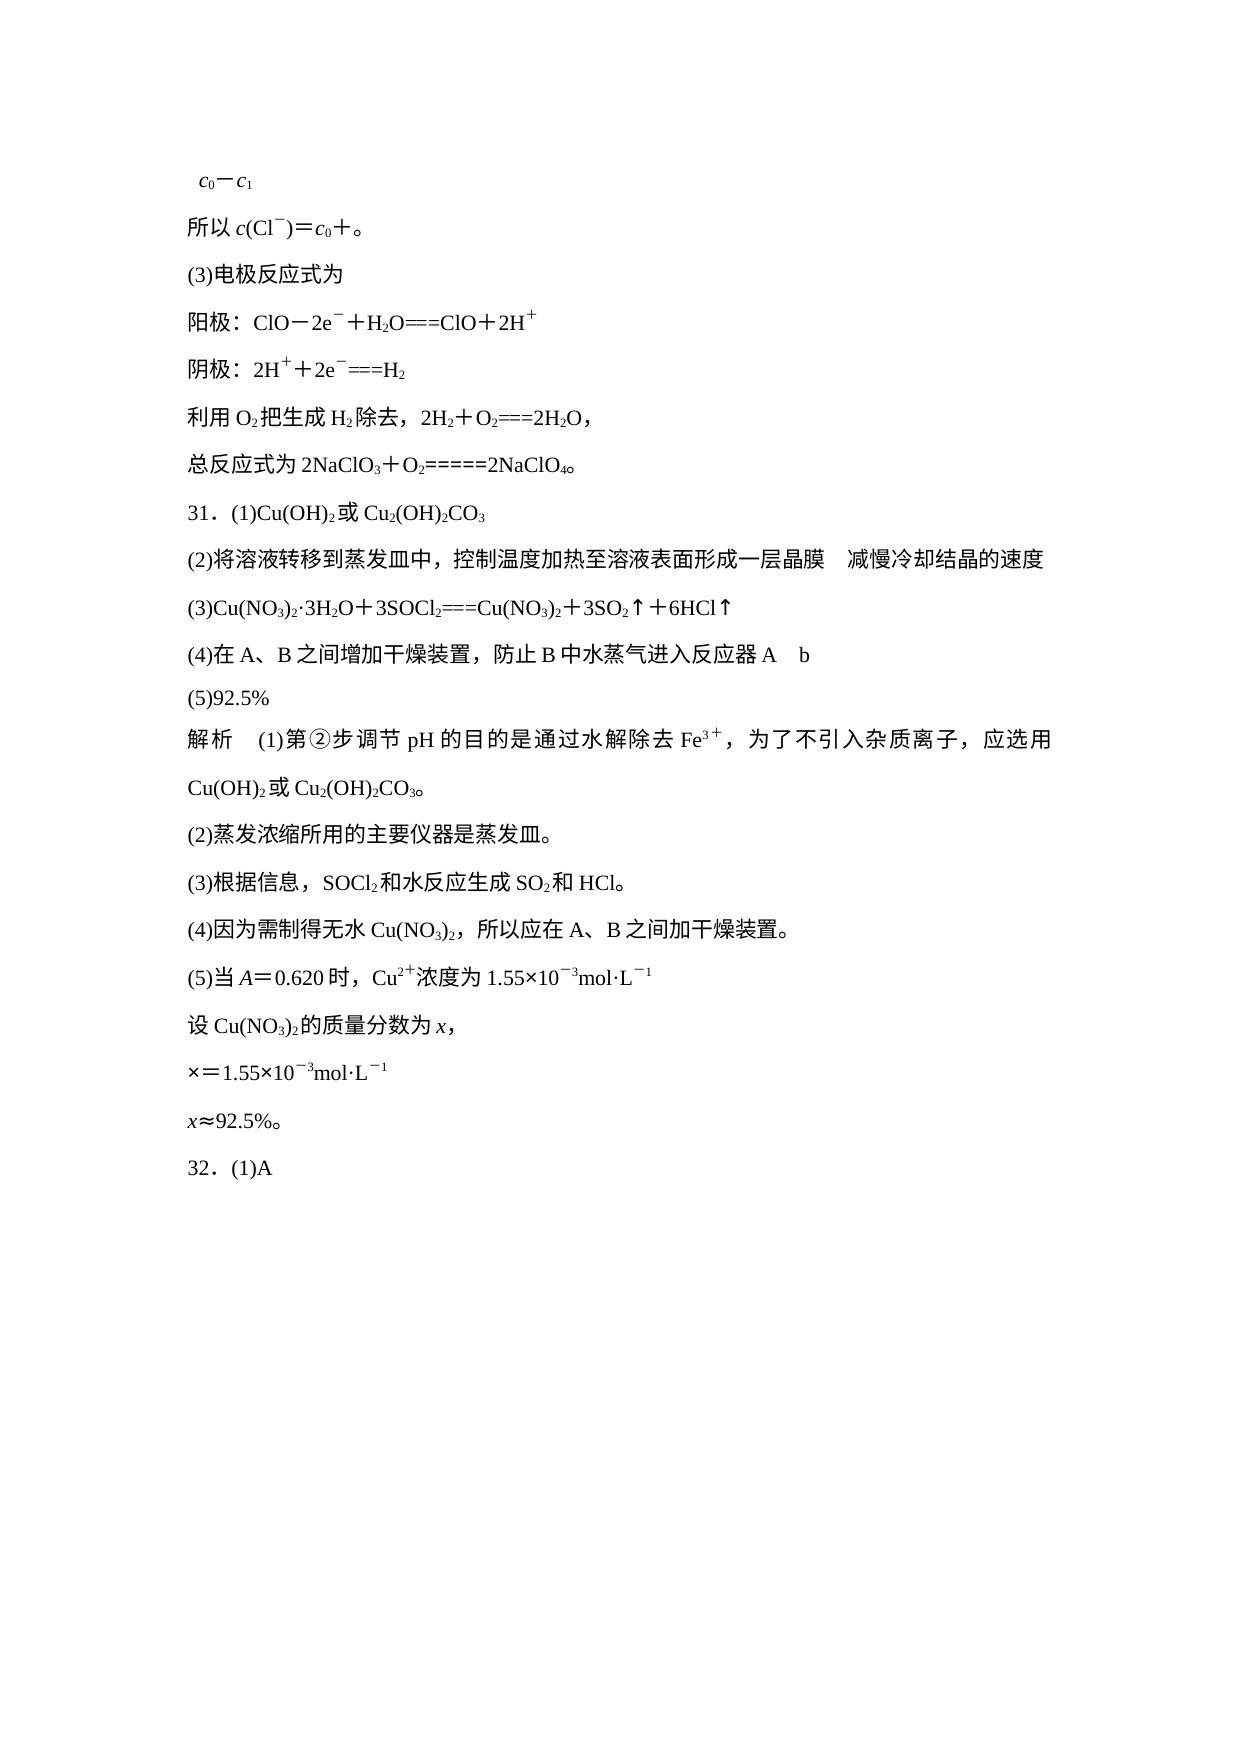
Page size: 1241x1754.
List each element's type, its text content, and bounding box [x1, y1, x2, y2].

text (2)蒸发浓缩所用的主要仪器是蒸发皿。 [187, 817, 1053, 849]
text 32．(1)A [187, 1150, 1053, 1182]
text c0－c1 [187, 162, 1053, 194]
text 阴极：2H＋＋2e－===H2 [187, 352, 1053, 384]
text (4)因为需制得无水Cu(NO3)2，所以应在A、B之间加干燥装置。 [187, 912, 1053, 944]
text 总反应式为2NaClO3＋O22NaClO4。 [187, 447, 1053, 479]
text 解析 (1)第②步调节pH的目的是通过水解除去Fe3＋，为了不引入杂质离子，应选用Cu(OH)2或Cu2(OH)2CO3。 [187, 722, 1053, 802]
text 31．(1)Cu(OH)2或Cu2(OH)2CO3 [187, 494, 1053, 526]
text 所以c(Cl－)＝c0＋。 [187, 209, 1053, 241]
text (3)根据信息，SOCl2和水反应生成SO2和HCl。 [187, 865, 1053, 897]
text 利用O2把生成H2除去，2H2＋O2===2H2O， [187, 399, 1053, 431]
text (5)92.5% [187, 685, 1053, 710]
text (5)当A＝0.620时，Cu2＋浓度为1.55×10－3mol·L－1 [187, 960, 1053, 992]
text 阳极：ClO－2e－＋H2O===ClO＋2H＋ [187, 304, 1053, 336]
text (2)将溶液转移到蒸发皿中，控制温度加热至溶液表面形成一层晶膜 减慢冷却结晶的速度 [187, 542, 1053, 574]
text (3)Cu(NO3)2·3H2O＋3SOCl2===Cu(NO3)2＋3SO2↑＋6HCl↑ [187, 589, 1053, 621]
text x≈92.5%。 [187, 1103, 1053, 1134]
text 设Cu(NO3)2的质量分数为x， [187, 1008, 1053, 1039]
text (3)电极反应式为 [187, 257, 1053, 289]
text ×＝1.55×10－3mol·L－1 [187, 1055, 1053, 1087]
text (4)在A、B之间增加干燥装置，防止B中水蒸气进入反应器A b [187, 637, 1053, 669]
